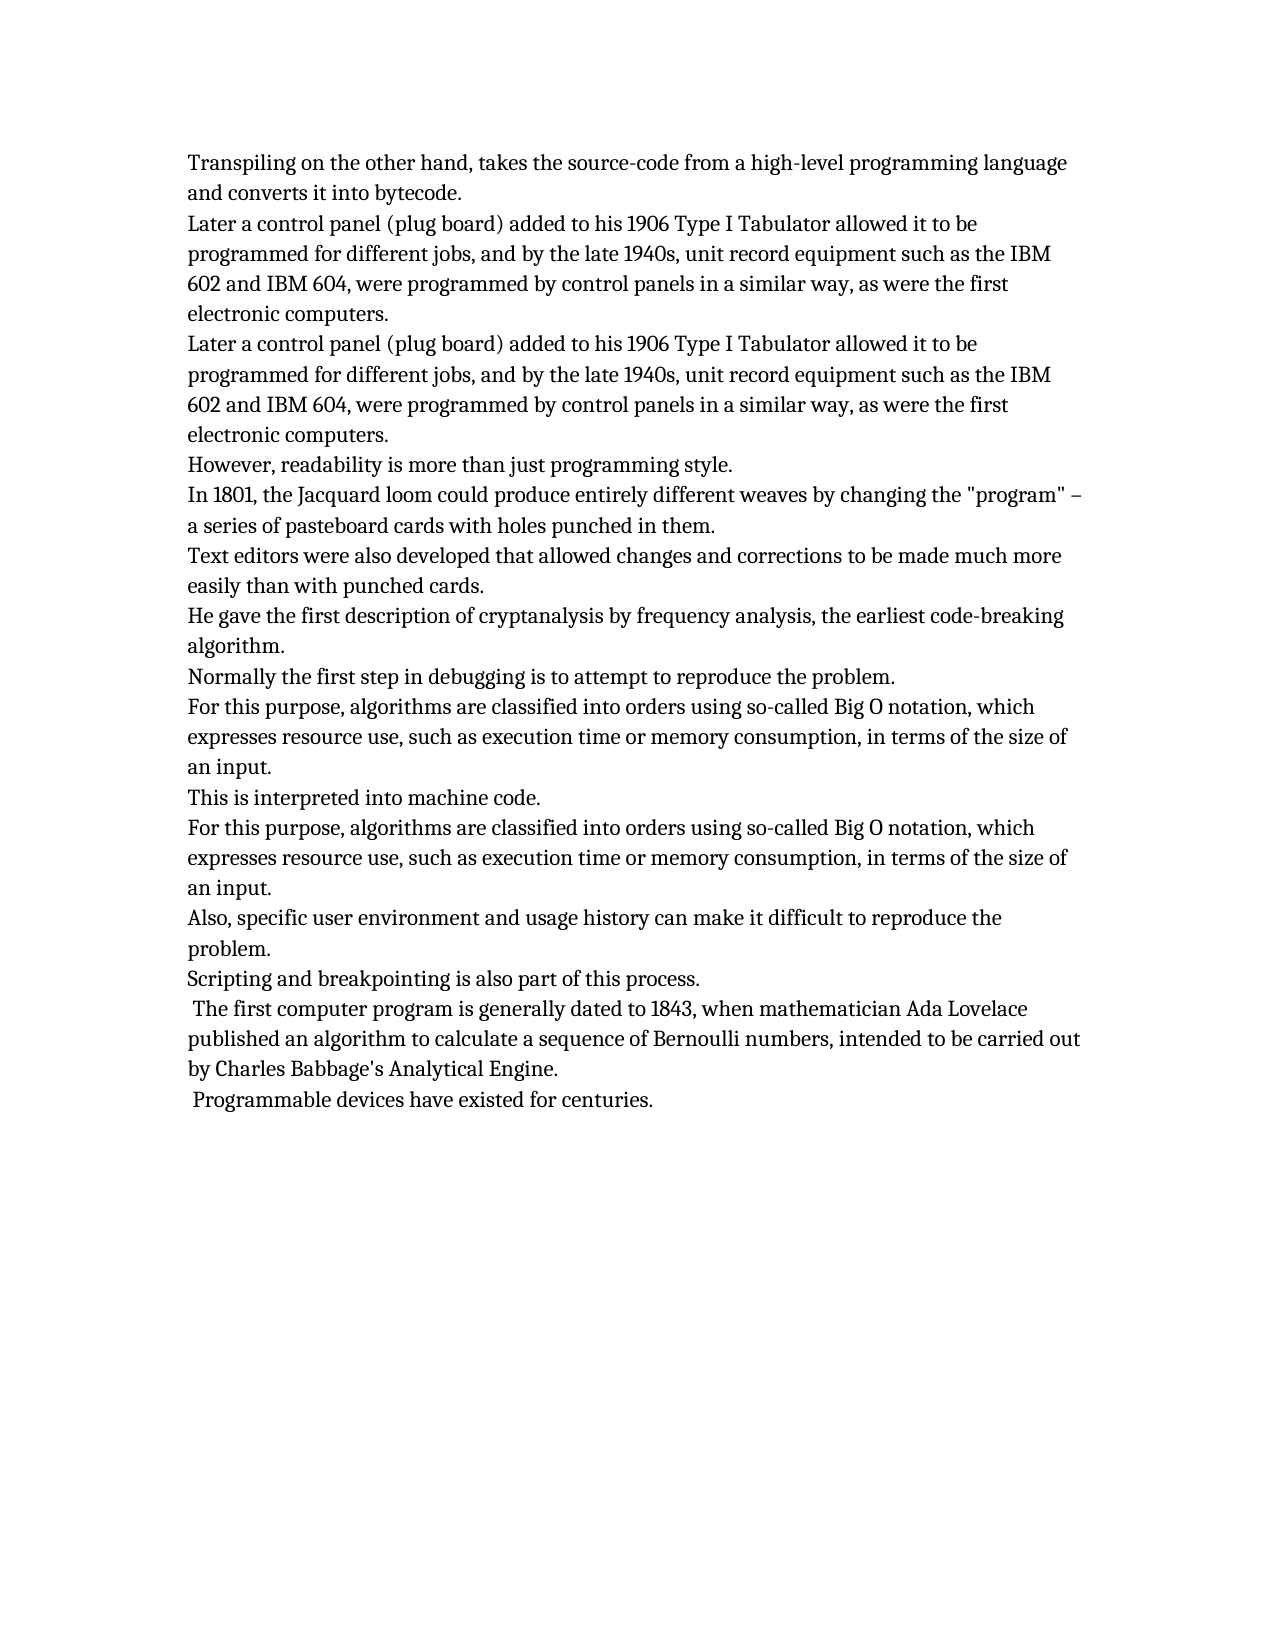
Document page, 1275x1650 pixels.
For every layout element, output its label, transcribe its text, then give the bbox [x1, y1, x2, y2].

text Transpiling on the other hand, takes the source-code from a high-level programming language and converts it into bytecode. Later a control panel (plug board) added to his 1906 Type I Tabulator allowed it to be programmed for different jobs, and by the late 1940s, unit record equipment such as the IBM 602 and IBM 604, were programmed by control panels in a similar way, as were the first electronic computers. Later a control panel (plug board) added to his 1906 Type I Tabulator allowed it to be programmed for different jobs, and by the late 1940s, unit record equipment such as the IBM 602 and IBM 604, were programmed by control panels in a similar way, as were the first electronic computers. However, readability is more than just programming style. In 1801, the Jacquard loom could produce entirely different weaves by changing the "program" – a series of pasteboard cards with holes punched in them. Text editors were also developed that allowed changes and corrections to be made much more easily than with punched cards. He gave the first description of cryptanalysis by frequency analysis, the earliest code-breaking algorithm. Normally the first step in debugging is to attempt to reproduce the problem. For this purpose, algorithms are classified into orders using so-called Big O notation, which expresses resource use, such as execution time or memory consumption, in terms of the size of an input. This is interpreted into machine code. For this purpose, algorithms are classified into orders using so-called Big O notation, which expresses resource use, such as execution time or memory consumption, in terms of the size of an input. Also, specific user environment and usage history can make it difficult to reproduce the problem. Scripting and breakpointing is also part of this process. The first computer program is generally dated to 1843, when mathematician Ada Lovelace published an algorithm to calculate a sequence of Bernoulli numbers, intended to be carried out by Charles Babbage's Analytical Engine. Programmable devices have existed for centuries. [187, 150, 1087, 1113]
